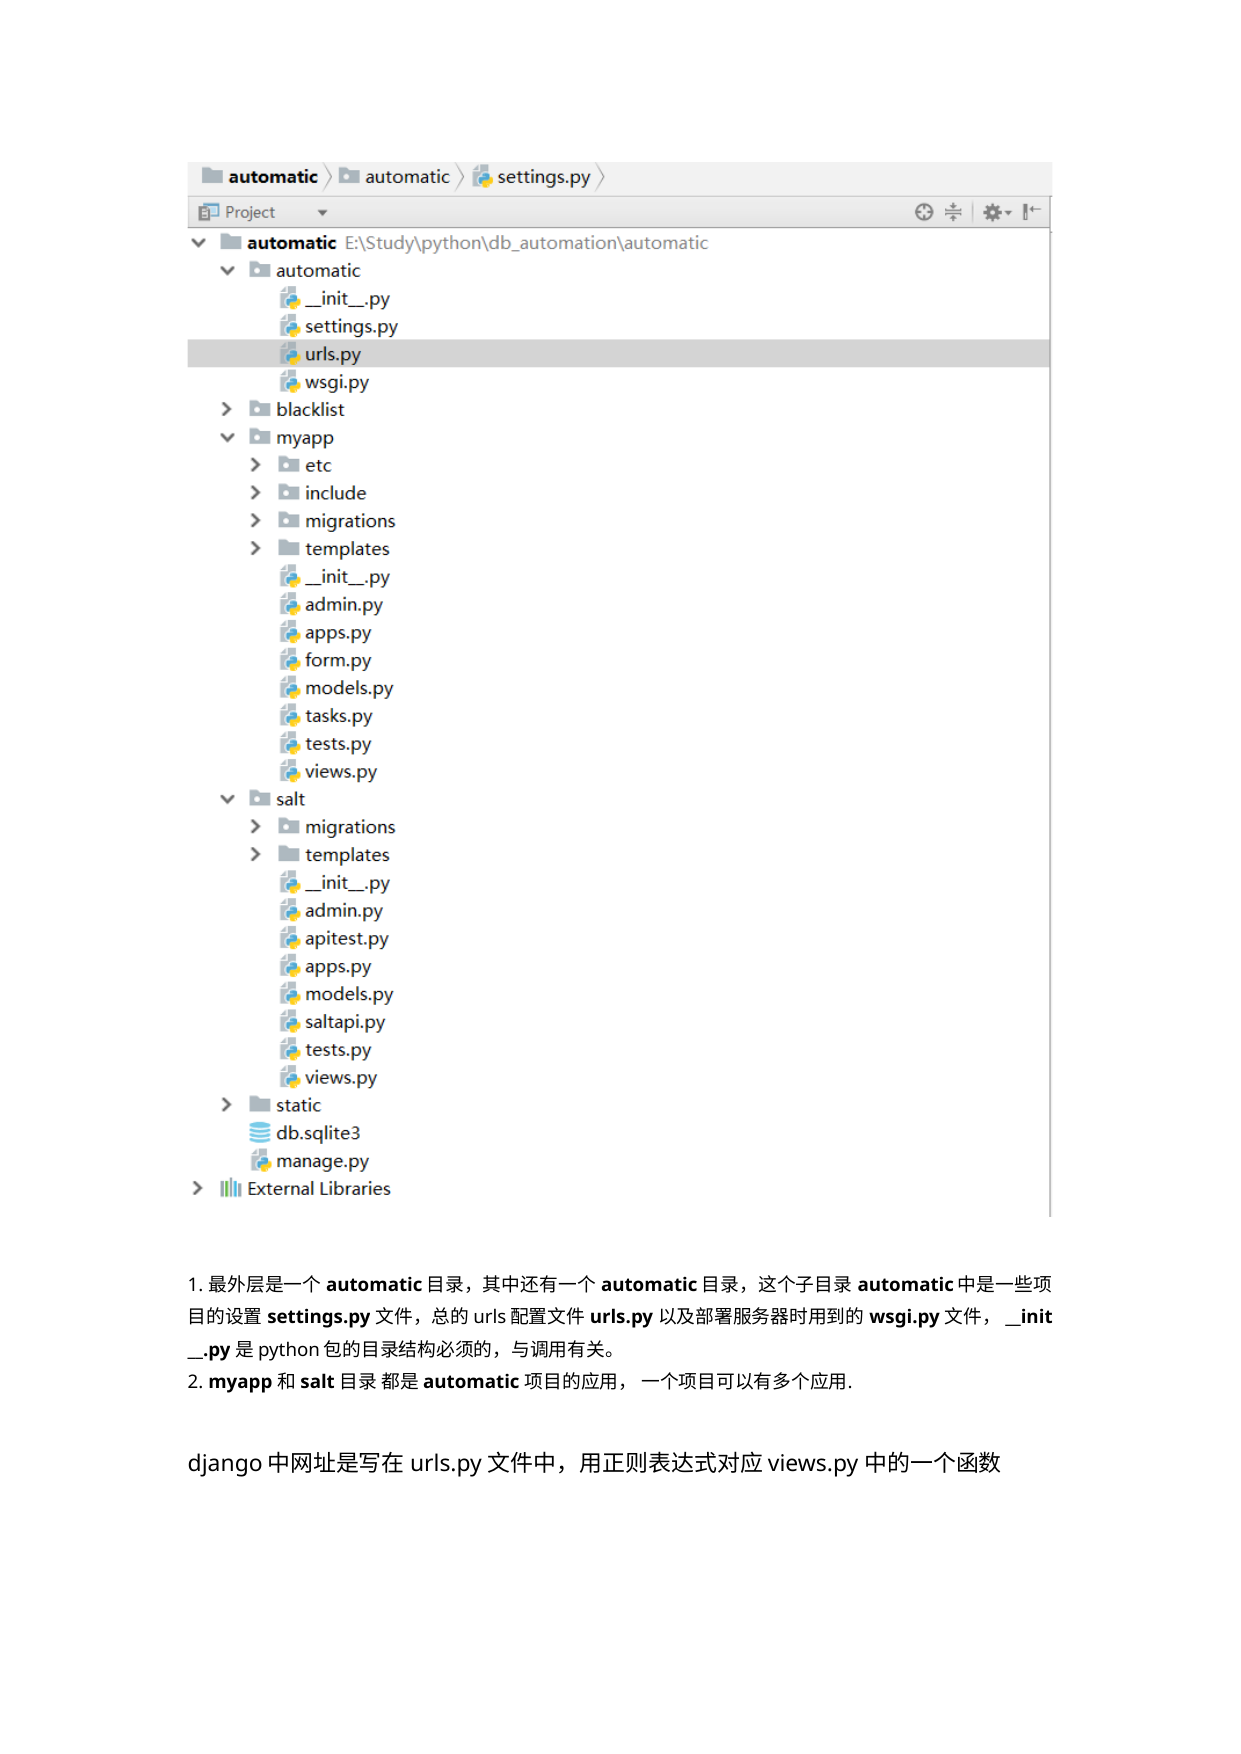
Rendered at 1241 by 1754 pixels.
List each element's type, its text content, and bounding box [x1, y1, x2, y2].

picture [187, 162, 1053, 1217]
text django中网址是写在 urls.py 文件中，用正则表达式对应 views.py 中的一个函数 [187, 1429, 1053, 1494]
list 最外层是一个 automatic目录，其中还有一个 automatic目录，这个子目录 automatic中是一些项目的设置 settings.py 文件，总的urls配置文件 urls.py 以及部署服务器时用到的 wsgi.py 文件， __init__.py 是python包的目录结构必须的，与调用有关。 [187, 1267, 1053, 1364]
list myapp 和 salt 目录 都是 automatic 项目的应用， 一个项目可以有多个应用. [187, 1364, 1053, 1397]
